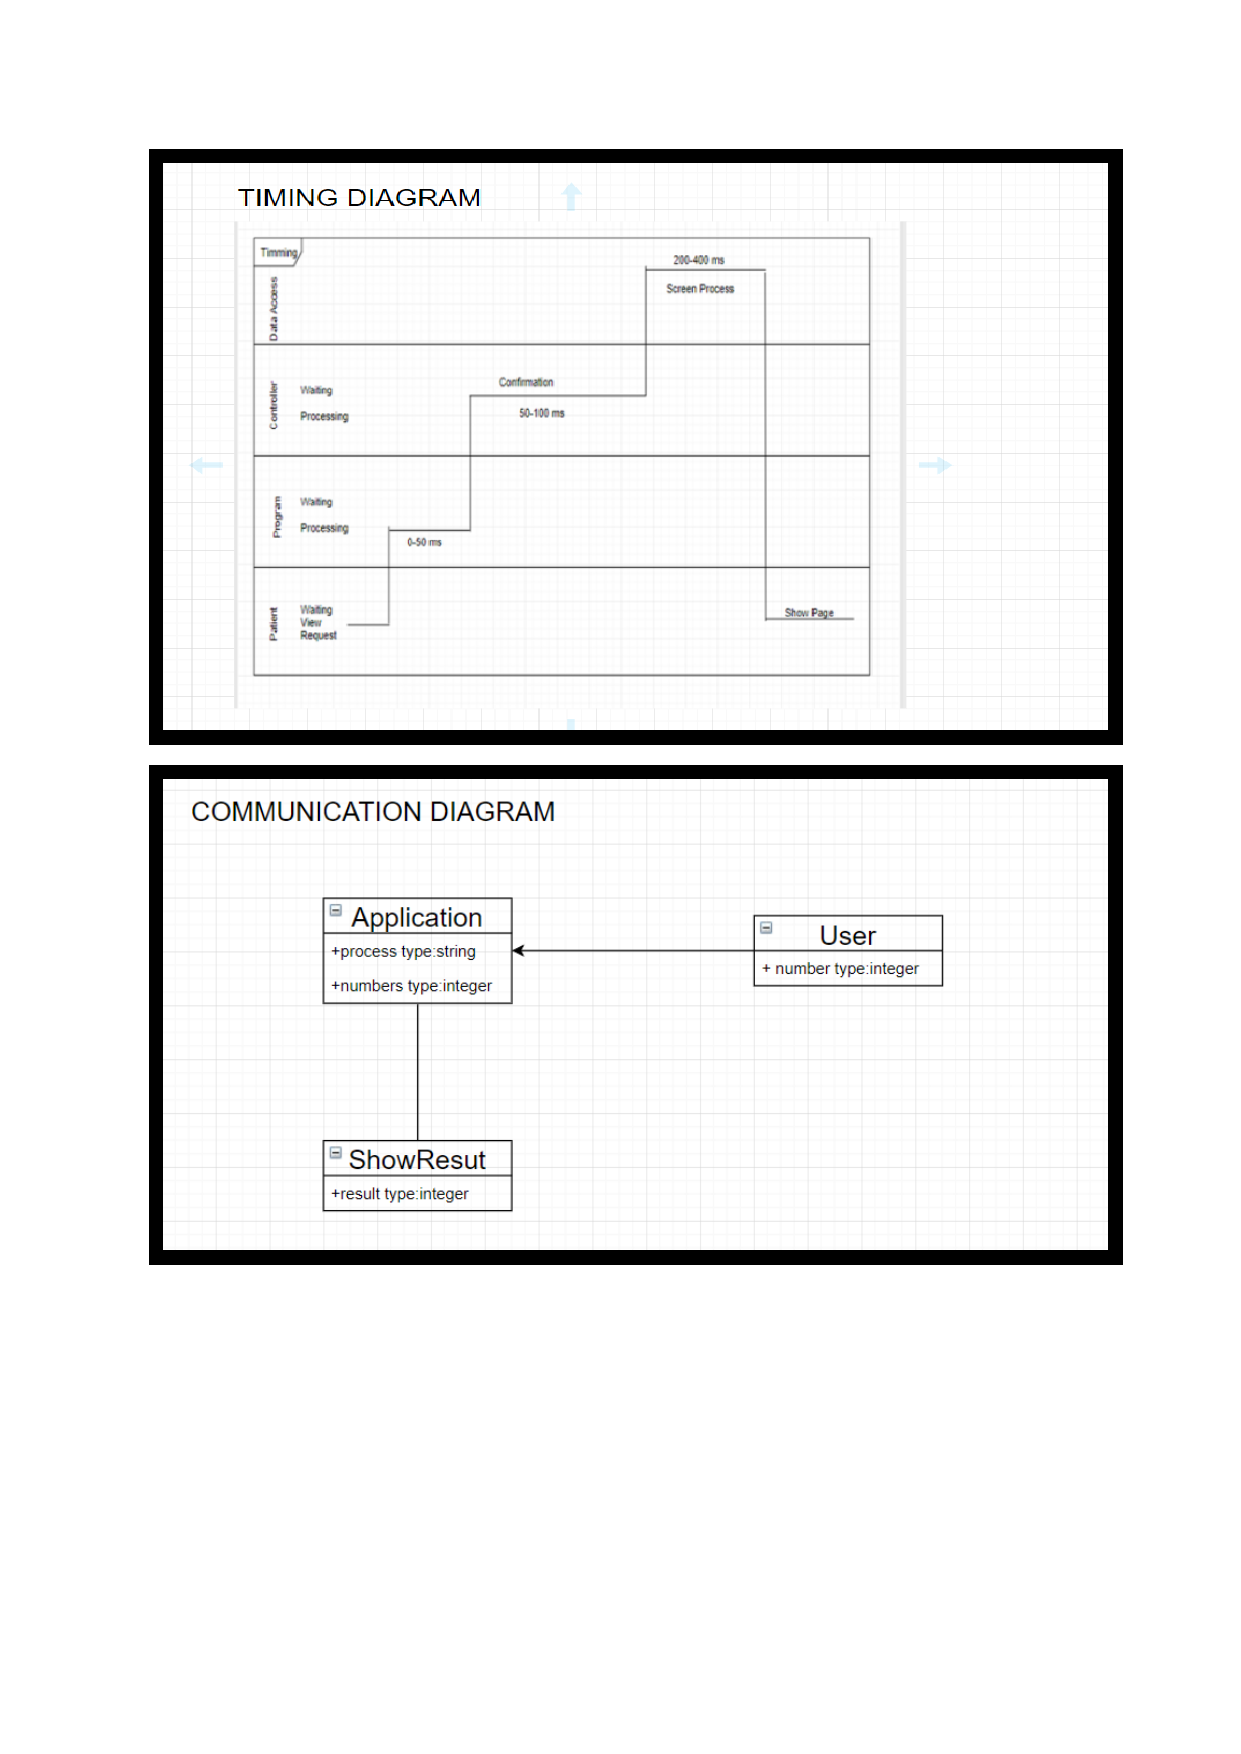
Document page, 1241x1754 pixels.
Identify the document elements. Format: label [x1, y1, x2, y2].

picture [163, 779, 1108, 1250]
picture [163, 163, 1108, 730]
